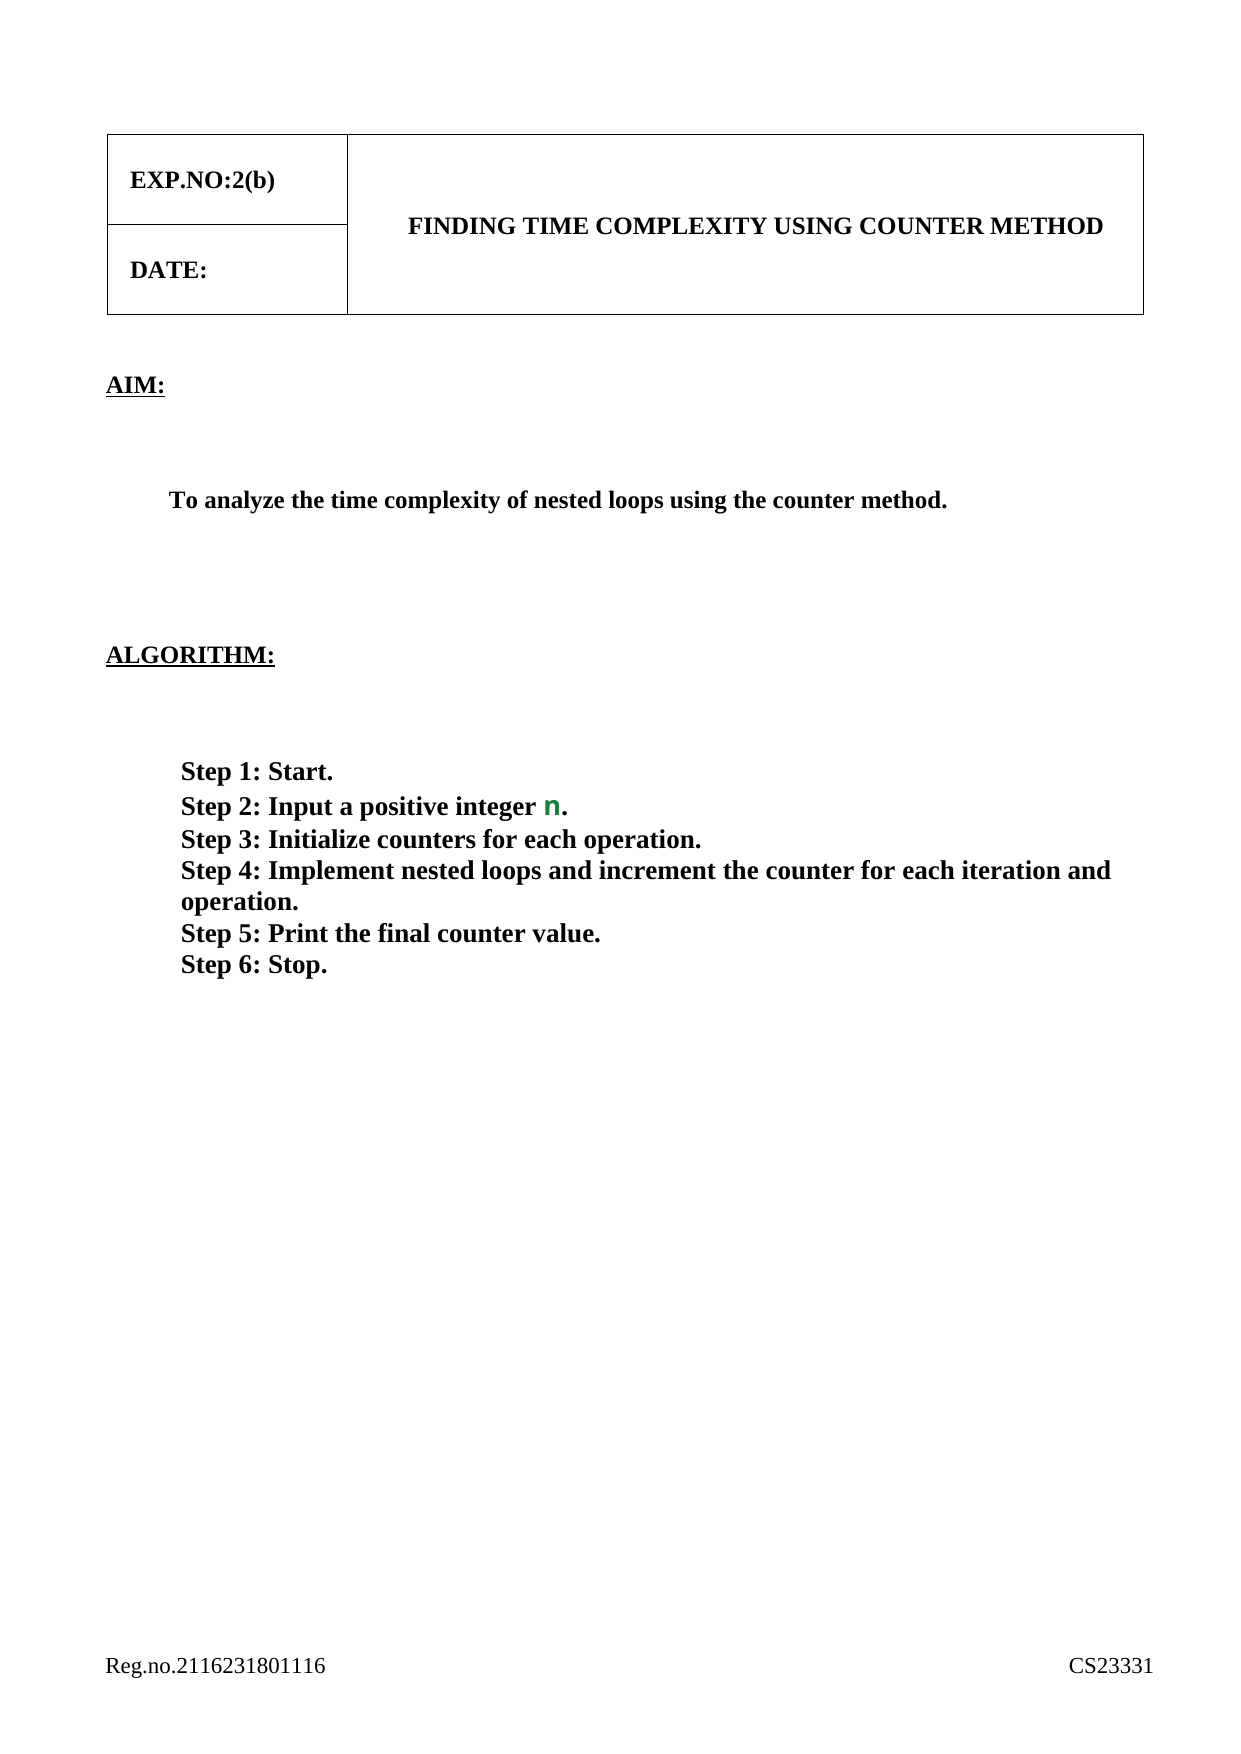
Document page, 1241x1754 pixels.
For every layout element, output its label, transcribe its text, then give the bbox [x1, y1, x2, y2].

table_header FINDING TIME COMPLEXITY USING COUNTER METHOD [348, 135, 1143, 314]
text AIM: [106, 371, 1155, 399]
text To analyze the time complexity of nested loops using the counter method. [94, 486, 1155, 514]
text Step 1: Start. [181, 755, 1155, 786]
table_cell DATE: [108, 225, 347, 314]
text Step 3: Initialize counters for each operation. [181, 823, 1155, 854]
text Step 4: Implement nested loops and increment the counter for each iteration and operation. [181, 854, 1155, 917]
text Step 2: Input a positive integer n. [181, 786, 1155, 823]
table_header EXP.NO:2(b) [108, 135, 347, 224]
text Step 5: Print the final counter value. [181, 917, 1155, 948]
text ALGORITHM: [106, 640, 1155, 669]
text Step 6: Stop. [181, 948, 1155, 979]
